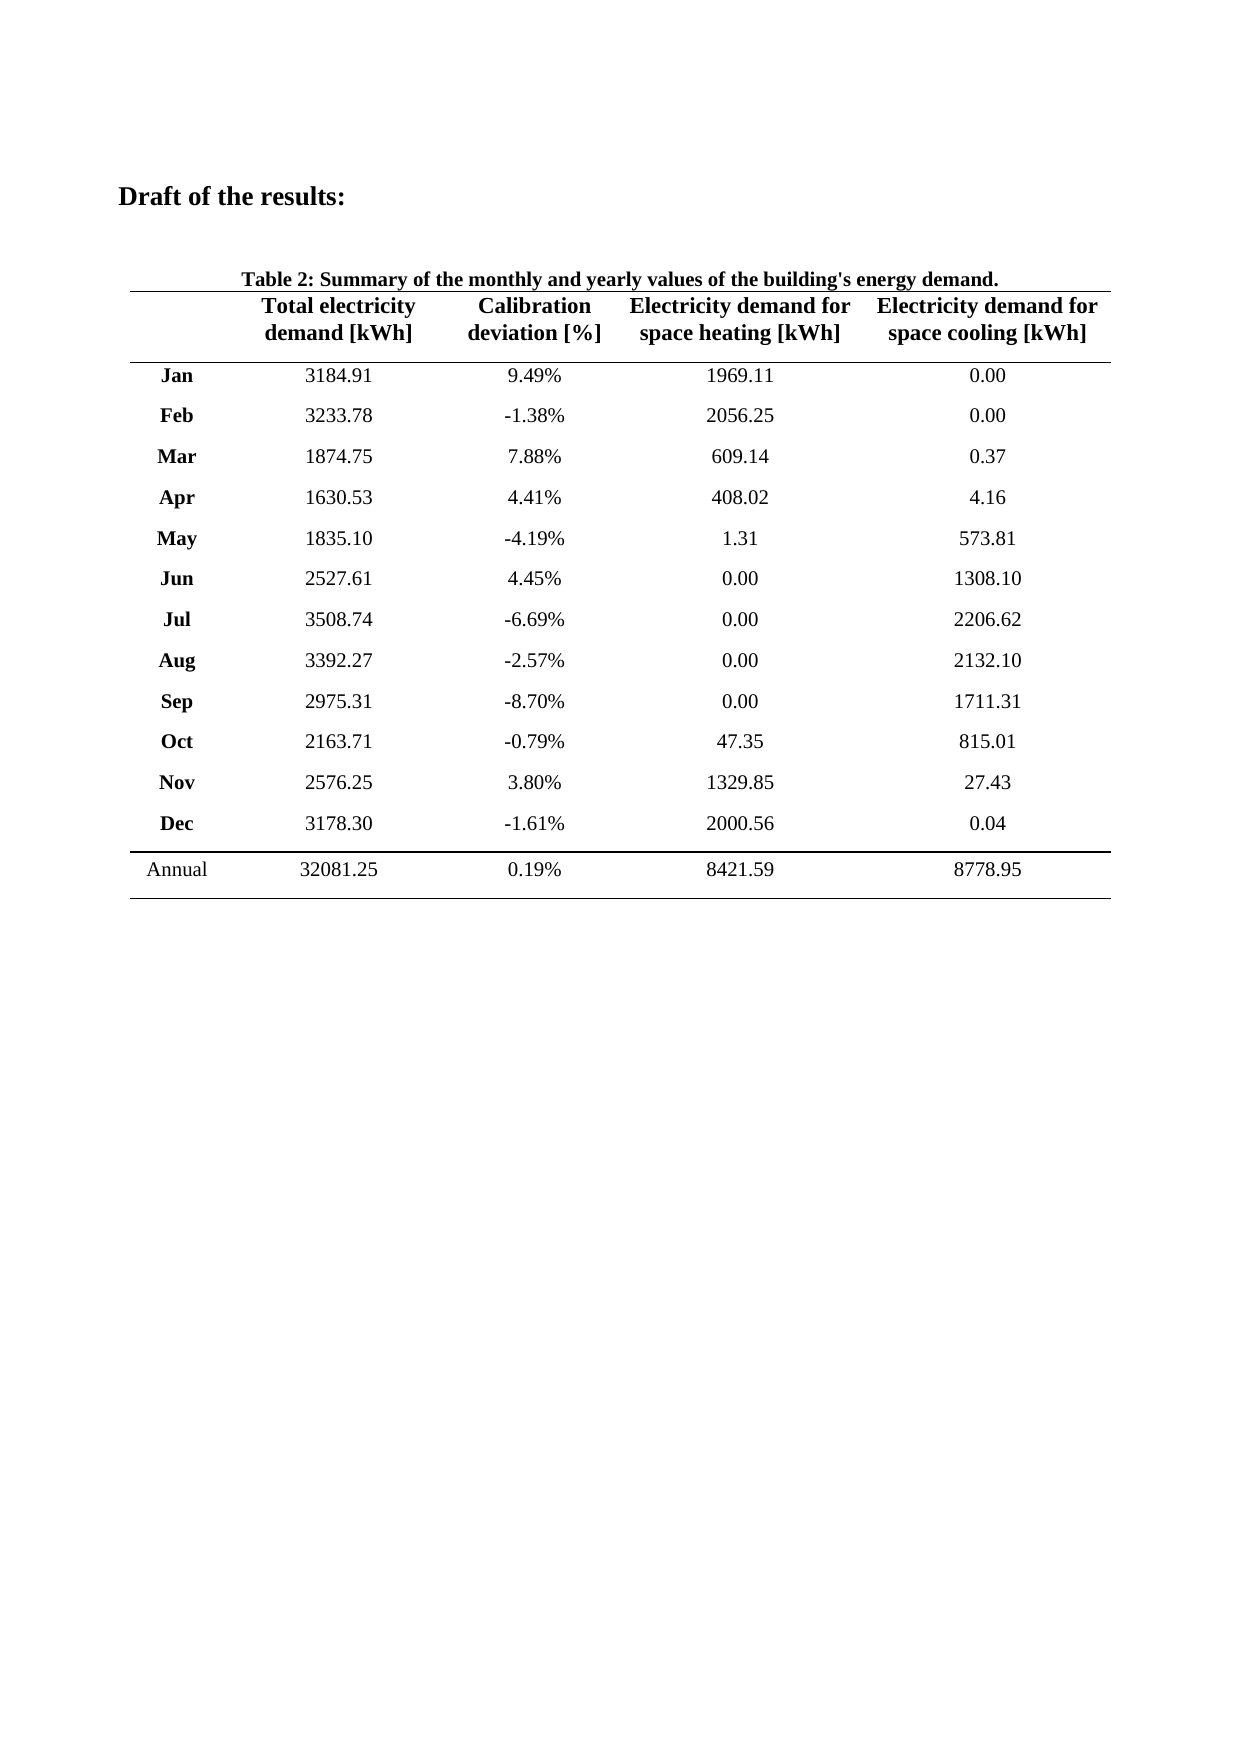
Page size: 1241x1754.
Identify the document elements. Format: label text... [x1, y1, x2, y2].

table_cell Jun [130, 566, 224, 607]
table_cell 609.14 [616, 444, 864, 485]
table_cell 3184.91 [224, 363, 453, 403]
table_cell 2132.10 [864, 648, 1111, 688]
table_cell 4.41% [453, 485, 616, 526]
table_header Electricity demand for space heating [kWh] [616, 292, 864, 362]
table_cell -6.69% [453, 607, 616, 648]
table_cell Oct [130, 729, 224, 770]
table_cell 27.43 [864, 770, 1111, 811]
table_cell 3.80% [453, 770, 616, 811]
table_cell 7.88% [453, 444, 616, 485]
table_cell 2206.62 [864, 607, 1111, 648]
table_cell 1630.53 [224, 485, 453, 526]
table_cell -1.38% [453, 404, 616, 444]
table_header Total electricity demand [kWh] [224, 292, 453, 362]
table_cell -4.19% [453, 526, 616, 566]
table_cell Nov [130, 770, 224, 811]
table_cell -8.70% [453, 689, 616, 729]
table_cell 1969.11 [616, 363, 864, 403]
table_header [130, 292, 224, 362]
table_cell Jul [130, 607, 224, 648]
table_cell 9.49% [453, 363, 616, 403]
table_cell 4.45% [453, 566, 616, 607]
table_cell 0.00 [864, 404, 1111, 444]
table_cell -0.79% [453, 729, 616, 770]
table_cell 47.35 [616, 729, 864, 770]
table_cell 815.01 [864, 729, 1111, 770]
table_cell 2056.25 [616, 404, 864, 444]
table_cell Apr [130, 485, 224, 526]
table_cell 3178.30 [224, 811, 453, 851]
table_cell Sep [130, 689, 224, 729]
subtitle Draft of the results: [118, 180, 1122, 211]
table_cell Dec [130, 811, 224, 851]
text Table 2: Summary of the monthly and yearly values of the building's energy demand. [118, 267, 1122, 291]
table_cell 8778.95 [864, 853, 1111, 897]
table_cell 3233.78 [224, 404, 453, 444]
table_cell Mar [130, 444, 224, 485]
table_cell 3392.27 [224, 648, 453, 688]
table_cell 0.00 [616, 566, 864, 607]
table_cell Annual [130, 853, 224, 897]
table_cell Feb [130, 404, 224, 444]
table_cell 2576.25 [224, 770, 453, 811]
table_header Electricity demand for space cooling [kWh] [864, 292, 1111, 362]
table_cell 8421.59 [616, 853, 864, 897]
table_cell 2000.56 [616, 811, 864, 851]
table_cell 573.81 [864, 526, 1111, 566]
table_cell May [130, 526, 224, 566]
table_cell 1711.31 [864, 689, 1111, 729]
table_cell 2527.61 [224, 566, 453, 607]
table_cell 1835.10 [224, 526, 453, 566]
table_cell 0.00 [616, 689, 864, 729]
table_cell 0.00 [616, 607, 864, 648]
table_cell 0.37 [864, 444, 1111, 485]
table_cell 2975.31 [224, 689, 453, 729]
table_cell 32081.25 [224, 853, 453, 897]
table_cell 1.31 [616, 526, 864, 566]
table_cell 1874.75 [224, 444, 453, 485]
table_cell 0.19% [453, 853, 616, 897]
table_cell Aug [130, 648, 224, 688]
table_cell 1308.10 [864, 566, 1111, 607]
table_cell Jan [130, 363, 224, 403]
table_cell 3508.74 [224, 607, 453, 648]
table_cell 4.16 [864, 485, 1111, 526]
table_cell 0.04 [864, 811, 1111, 851]
table_cell 0.00 [864, 363, 1111, 403]
table_cell 408.02 [616, 485, 864, 526]
table_cell 2163.71 [224, 729, 453, 770]
table_cell 1329.85 [616, 770, 864, 811]
table_cell -1.61% [453, 811, 616, 851]
table_header Calibration deviation [%] [453, 292, 616, 362]
table_cell -2.57% [453, 648, 616, 688]
table_cell 0.00 [616, 648, 864, 688]
